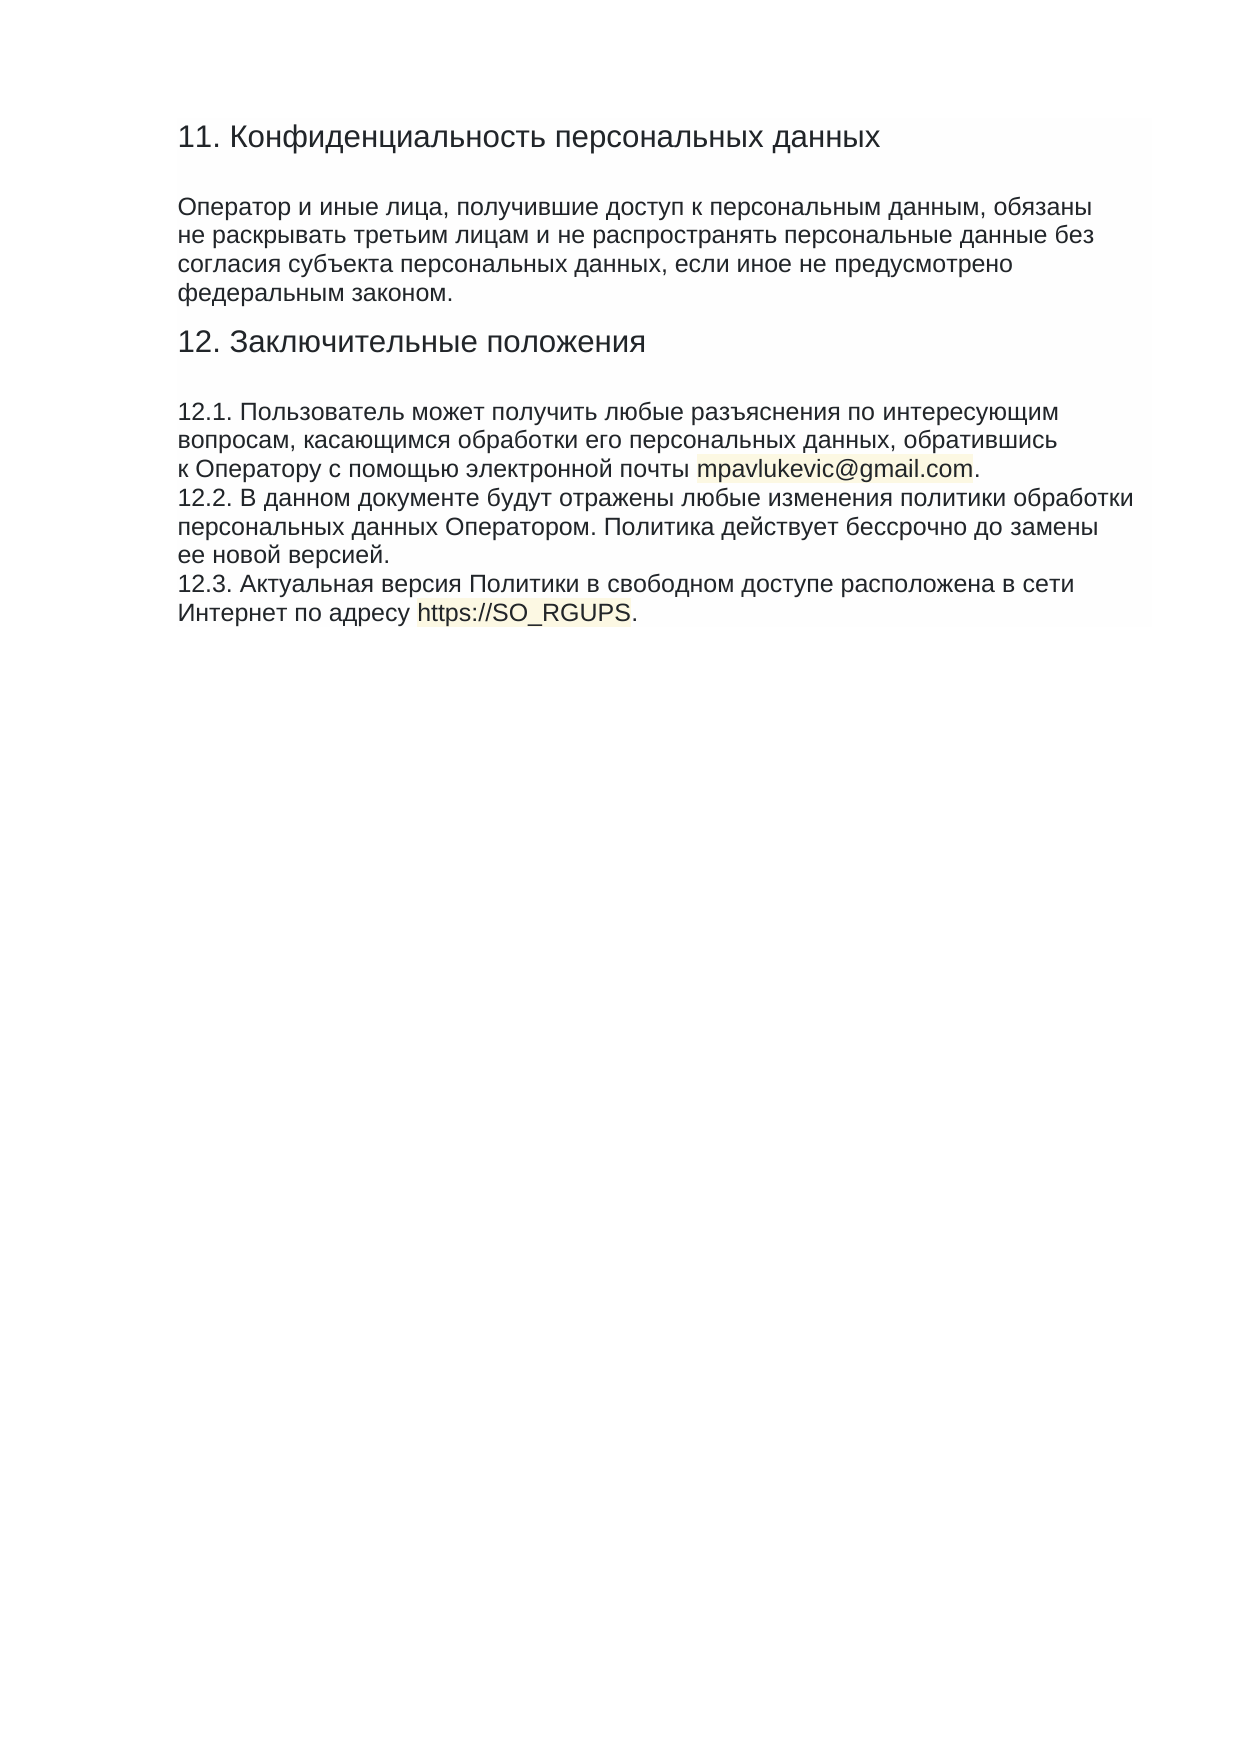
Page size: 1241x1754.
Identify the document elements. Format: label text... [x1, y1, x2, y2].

text 12.1. Пользователь может получить любые разъяснения по интересующим вопросам, касающимся обработки его персональных данных, обратившись к Оператору с помощью электронной почты mpavlukevic@gmail.com. [177, 397, 1152, 483]
text Оператор и иные лица, получившие доступ к персональным данным, обязаны не раскрывать третьим лицам и не распространять персональные данные без согласия субъекта персональных данных, если иное не предусмотрено федеральным законом. [177, 192, 1152, 307]
text 12. Заключительные положения [177, 323, 1152, 359]
text 12.2. В данном документе будут отражены любые изменения политики обработки персональных данных Оператором. Политика действует бессрочно до замены ее новой версией. [177, 483, 1152, 569]
text 11. Конфиденциальность персональных данных [177, 118, 1152, 154]
text 12.3. Актуальная версия Политики в свободном доступе расположена в сети Интернет по адресу https://SO_RGUPS. [177, 569, 1152, 627]
